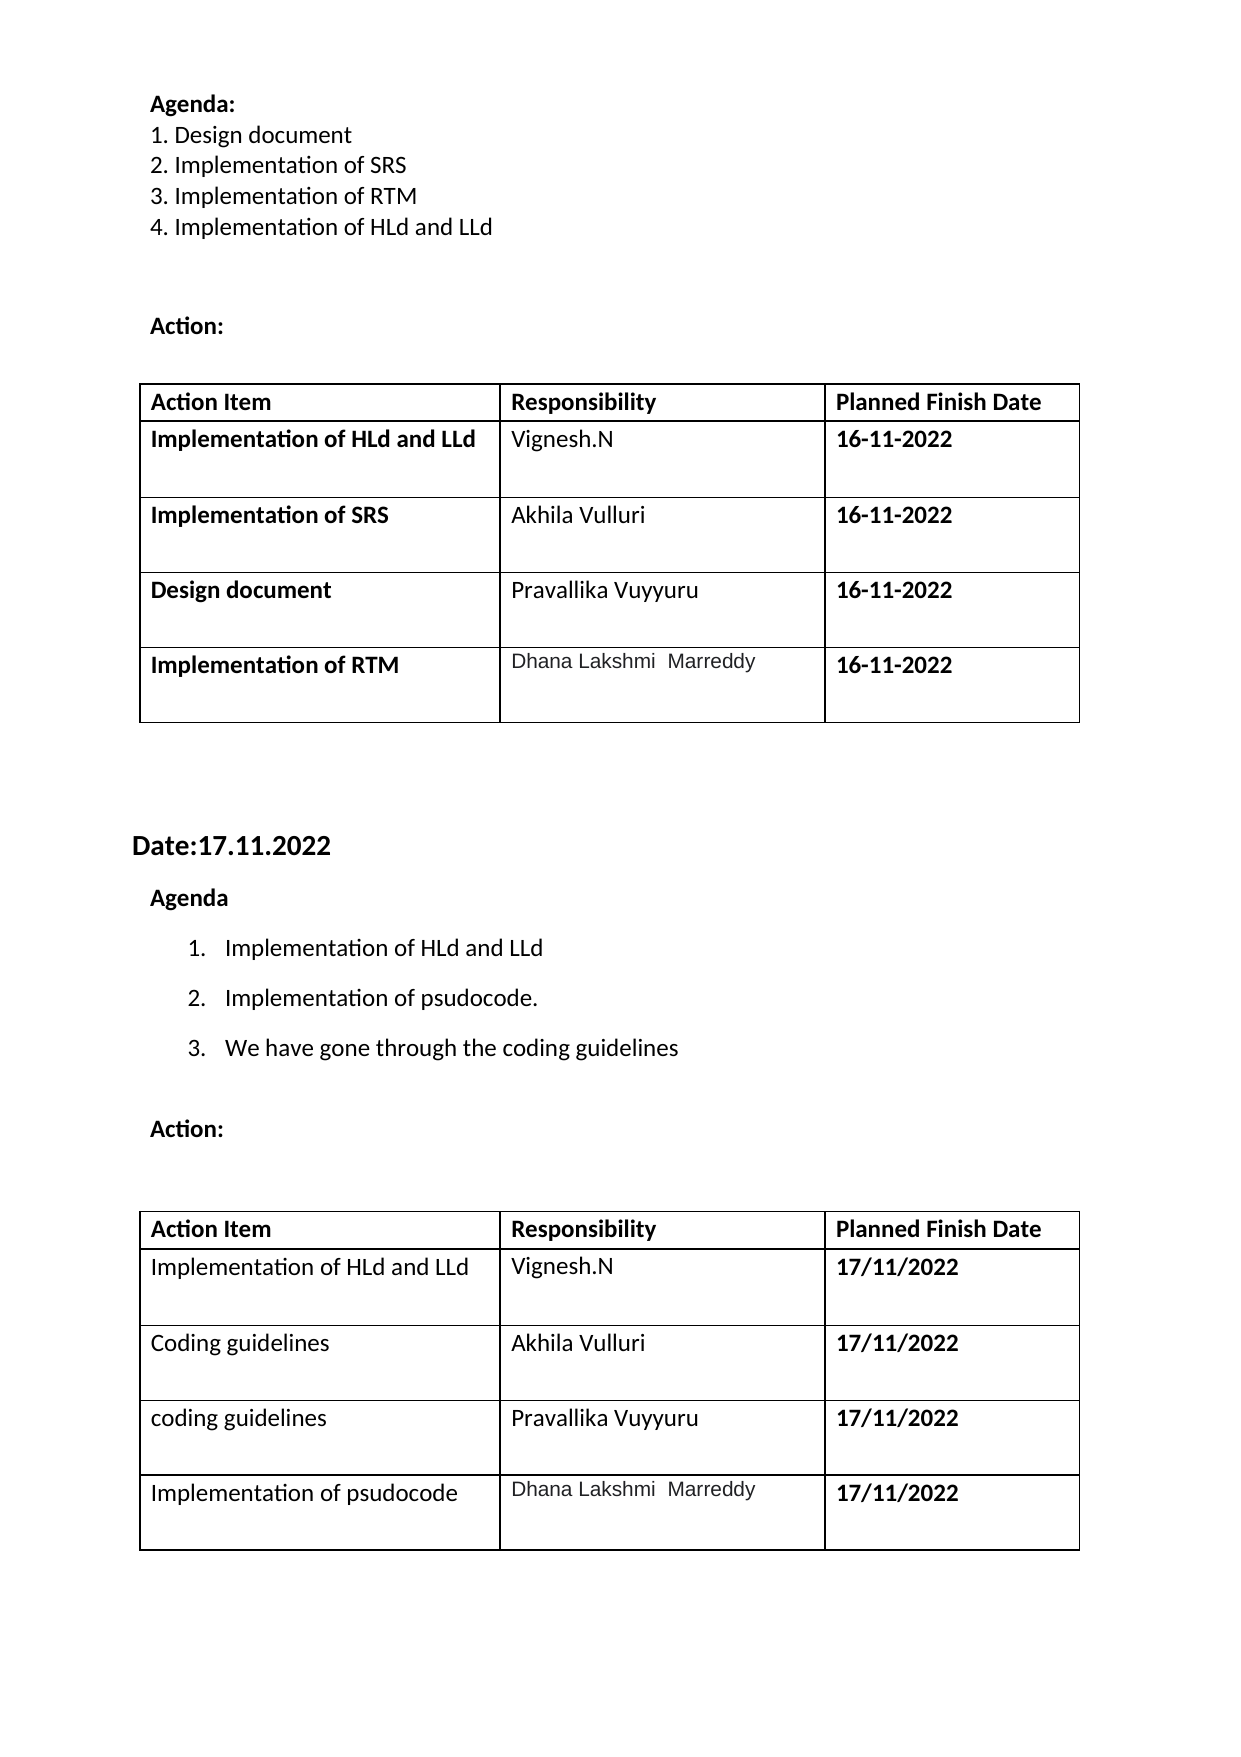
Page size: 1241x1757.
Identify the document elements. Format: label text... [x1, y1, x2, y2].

text 2. Implementation of SRS [150, 150, 1092, 180]
table_cell Implementation of HLd and LLd [141, 422, 499, 497]
table_cell Dhana Lakshmi Marreddy [501, 648, 824, 722]
table_cell 17/11/2022 [826, 1250, 1079, 1324]
table_cell 17/11/2022 [826, 1326, 1079, 1399]
text 1. Design document [150, 119, 1092, 150]
table_cell Vignesh.N [501, 1250, 824, 1324]
list Implementation of psudocode. [187, 982, 1092, 1013]
text Agenda [150, 882, 1092, 913]
table_cell Implementation of psudocode [141, 1476, 499, 1549]
table_cell Coding guidelines [141, 1326, 499, 1399]
table_cell Pravallika Vuyyuru [501, 1401, 824, 1474]
text Agenda: [150, 89, 1092, 119]
table_cell Dhana Lakshmi Marreddy [501, 1476, 824, 1549]
list Implementation of HLd and LLd [187, 932, 1092, 963]
text 3. Implementation of RTM [150, 180, 1092, 211]
table_cell Design document [141, 573, 499, 647]
table_cell Vignesh.N [501, 422, 824, 497]
table_cell 16-11-2022 [826, 498, 1079, 572]
table_cell coding guidelines [141, 1401, 499, 1474]
table_cell Implementation of RTM [141, 648, 499, 722]
table_header Planned Finish Date [826, 385, 1079, 420]
table_header Planned Finish Date [826, 1212, 1079, 1248]
table_header Action Item [141, 385, 499, 420]
text Action: [150, 311, 1092, 341]
table_cell Akhila Vulluri [501, 498, 824, 572]
table_cell 16-11-2022 [826, 573, 1079, 647]
list We have gone through the coding guidelines [187, 1032, 1092, 1063]
table_cell Implementation of HLd and LLd [141, 1250, 499, 1324]
table_header Action Item [141, 1212, 499, 1248]
subtitle Date:17.11.2022 [127, 827, 1092, 863]
table_cell 16-11-2022 [826, 422, 1079, 497]
text Action: [150, 1113, 1092, 1143]
table_header Responsibility [501, 1212, 824, 1248]
table_header Responsibility [501, 385, 824, 420]
table_cell Pravallika Vuyyuru [501, 573, 824, 647]
table_cell 17/11/2022 [826, 1401, 1079, 1474]
table_cell Implementation of SRS [141, 498, 499, 572]
text 4. Implementation of HLd and LLd [150, 211, 1092, 241]
table_cell Akhila Vulluri [501, 1326, 824, 1399]
table_cell 16-11-2022 [826, 648, 1079, 722]
table_cell 17/11/2022 [826, 1476, 1079, 1549]
